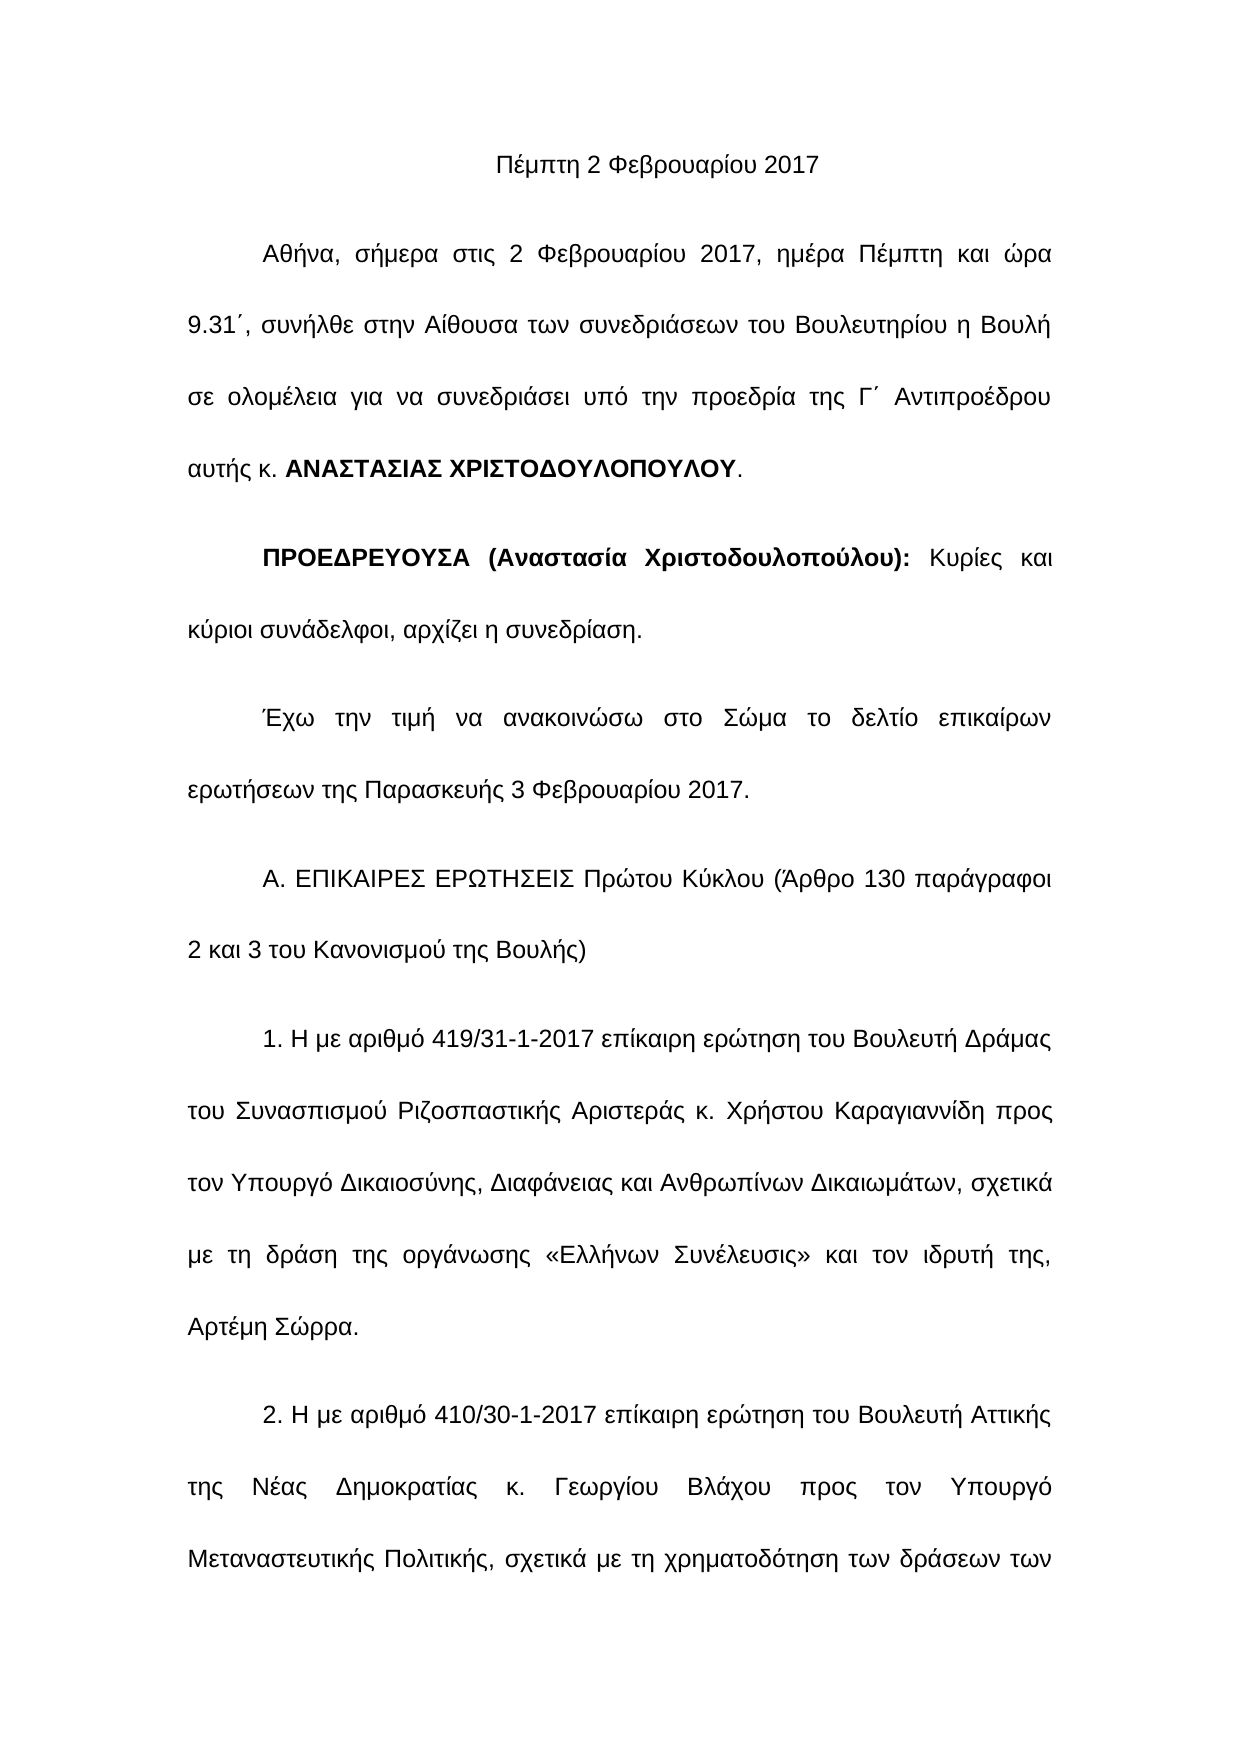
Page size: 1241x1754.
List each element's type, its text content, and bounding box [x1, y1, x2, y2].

text ΠΡΟΕΔΡΕΥΟΥΣΑ (Αναστασία Χριστοδουλοπούλου): Κυρίες και κύριοι συνάδελφοι, αρχίζει η συνεδρίαση. [187, 543, 1053, 643]
text Πέμπτη 2 Φεβρουαρίου 2017 [187, 150, 1053, 179]
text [187, 1400, 1053, 1572]
text 1. Η με αριθμό 419/31-1-2017 επίκαιρη ερώτηση του Βουλευτή Δράμας του Συνασπισμού Ριζοσπαστικής Αριστεράς κ. Χρήστου Καραγιαννίδη προς τον Υπουργό Δικαιοσύνης, Διαφάνειας και Ανθρωπίνων Δικαιωμάτων, σχετικά με τη δράση της οργάνωσης «Ελλήνων Συνέλευσις» και τον ιδρυτή της, Αρτέμη Σώρρα. [187, 1024, 1053, 1340]
text Α. ΕΠΙΚΑΙΡΕΣ ΕΡΩΤΗΣΕΙΣ Πρώτου Κύκλου (Άρθρο 130 παράγραφοι 2 και 3 του Κανονισμού της Βουλής) [187, 863, 1053, 964]
text Αθήνα, σήμερα στις 2 Φεβρουαρίου 2017, ημέρα Πέμπτη και ώρα 9.31΄, συνήλθε στην Αίθουσα των συνεδριάσεων του Βουλευτηρίου η Βουλή σε ολομέλεια για να συνεδριάσει υπό την προεδρία της Γ΄ Αντιπροέδρου αυτής κ. ΑΝΑΣΤΑΣΙΑΣ ΧΡΙΣΤΟΔΟΥΛΟΠΟΥΛΟΥ. [187, 238, 1053, 483]
text Έχω την τιμή να ανακοινώσω στο Σώμα το δελτίο επικαίρων ερωτήσεων της Παρασκευής 3 Φεβρουαρίου 2017. [187, 703, 1053, 804]
